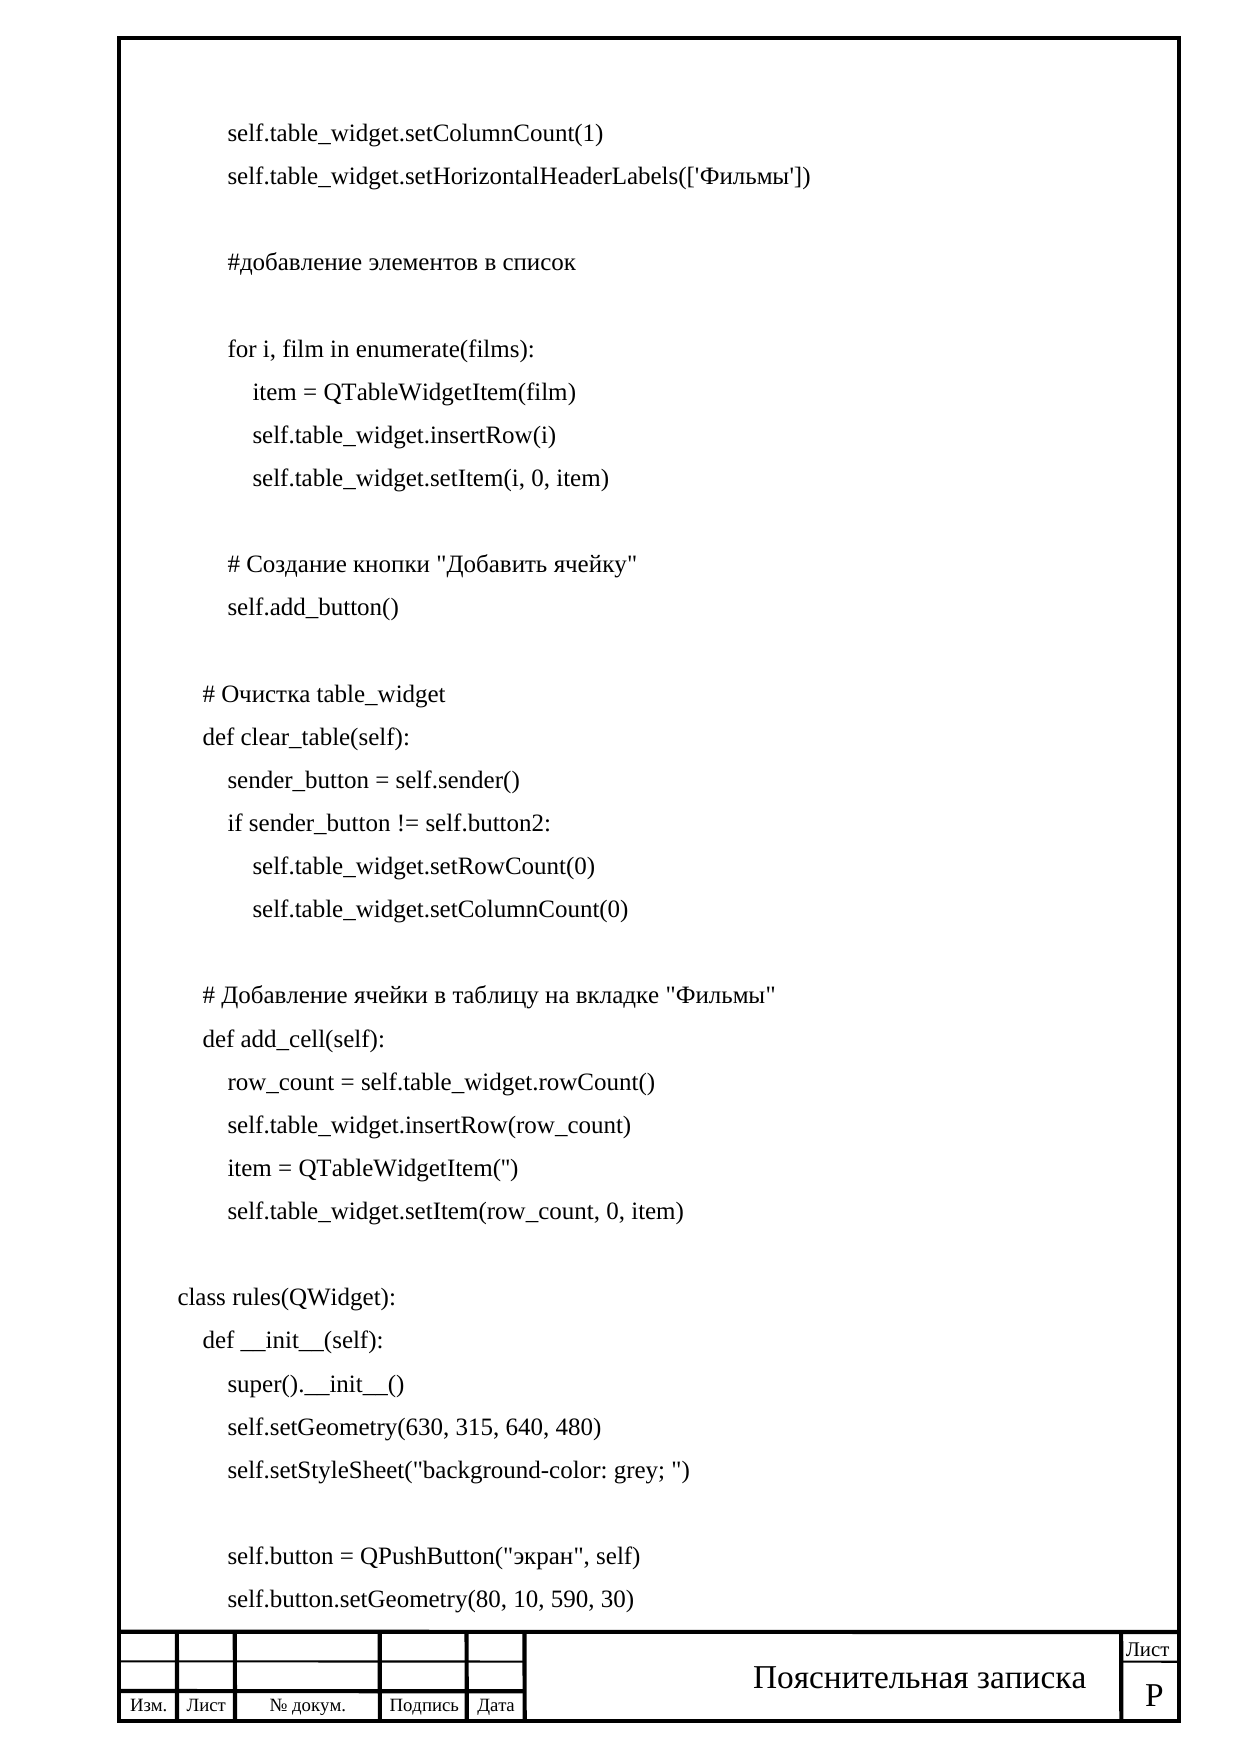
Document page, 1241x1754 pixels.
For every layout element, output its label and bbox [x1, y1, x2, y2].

text [177, 118, 1152, 1613]
